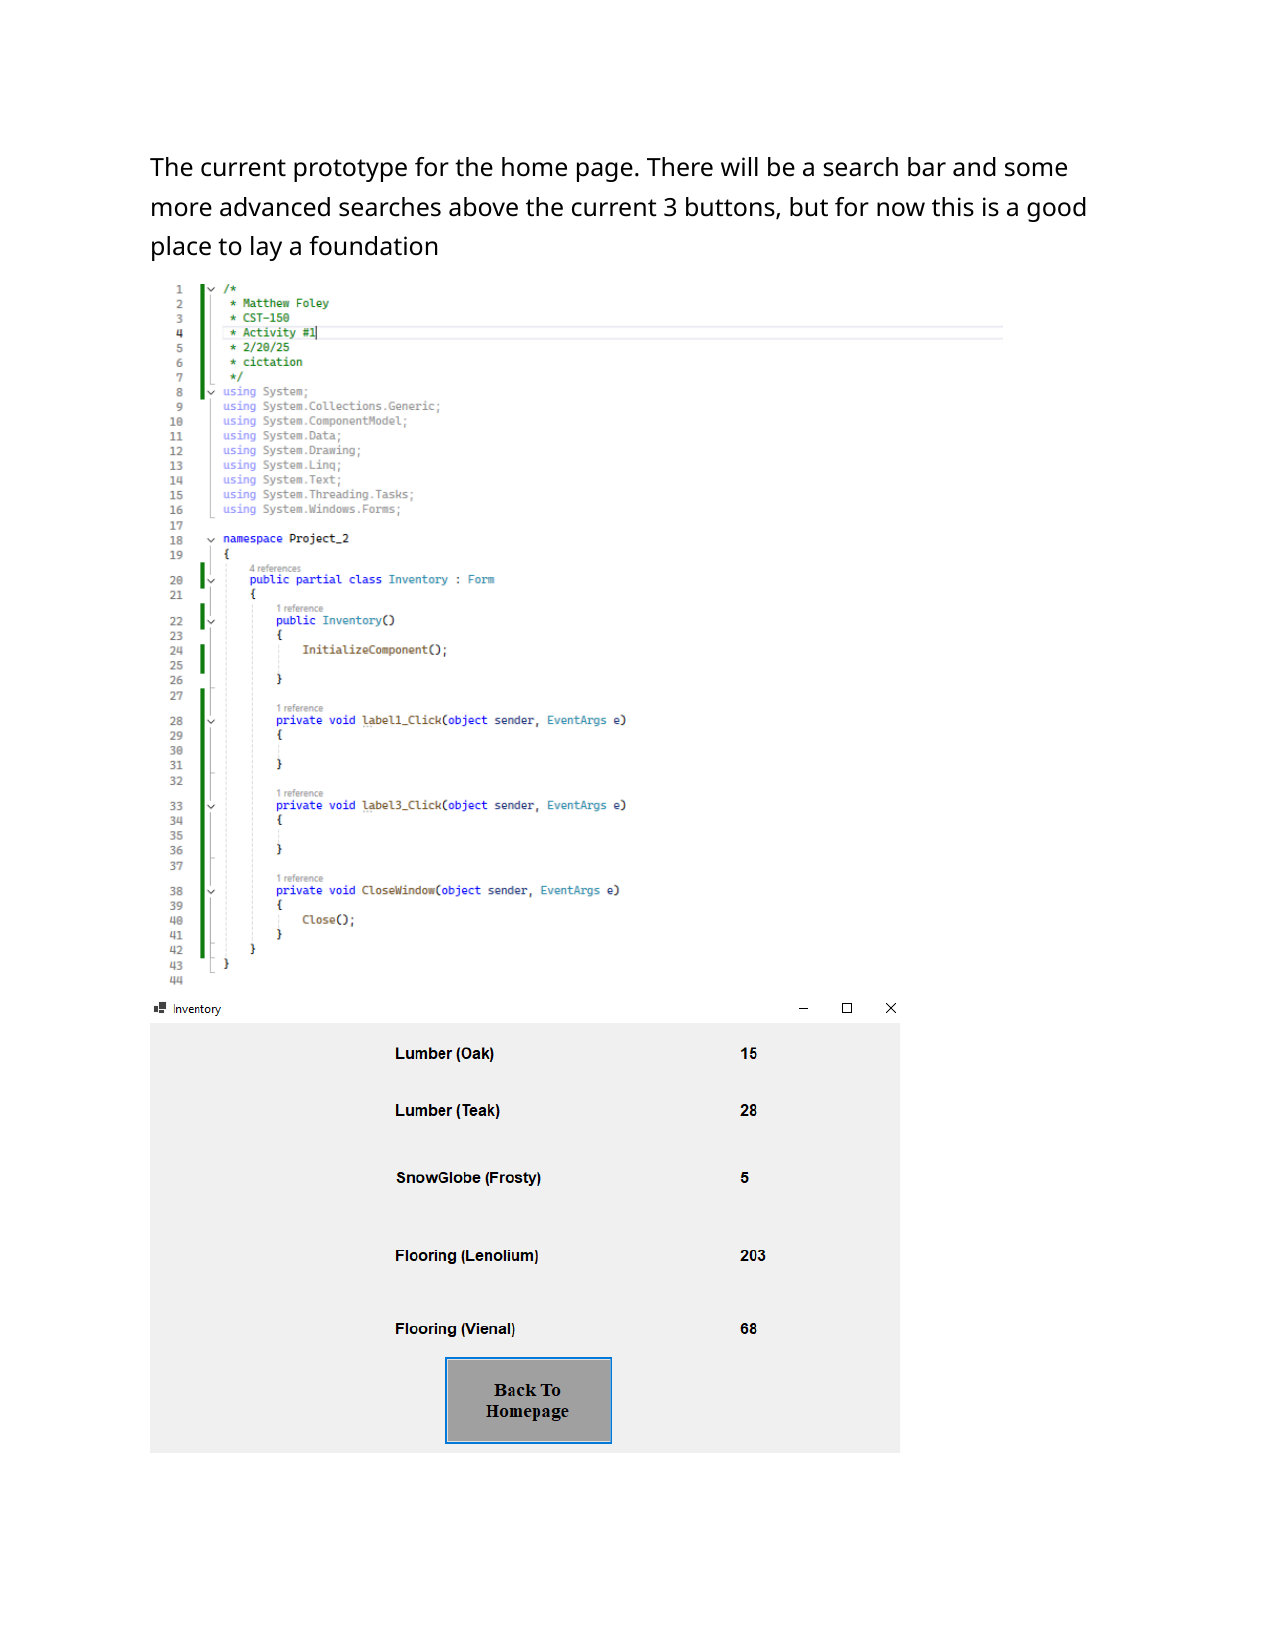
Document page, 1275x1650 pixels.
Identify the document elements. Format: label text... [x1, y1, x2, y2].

picture [150, 284, 1004, 993]
picture [150, 997, 901, 1453]
text The current prototype for the home page. There will be a search bar and some more advanced searches above the current 3 buttons, but for now this is a good place to lay a foundation [150, 150, 1125, 262]
